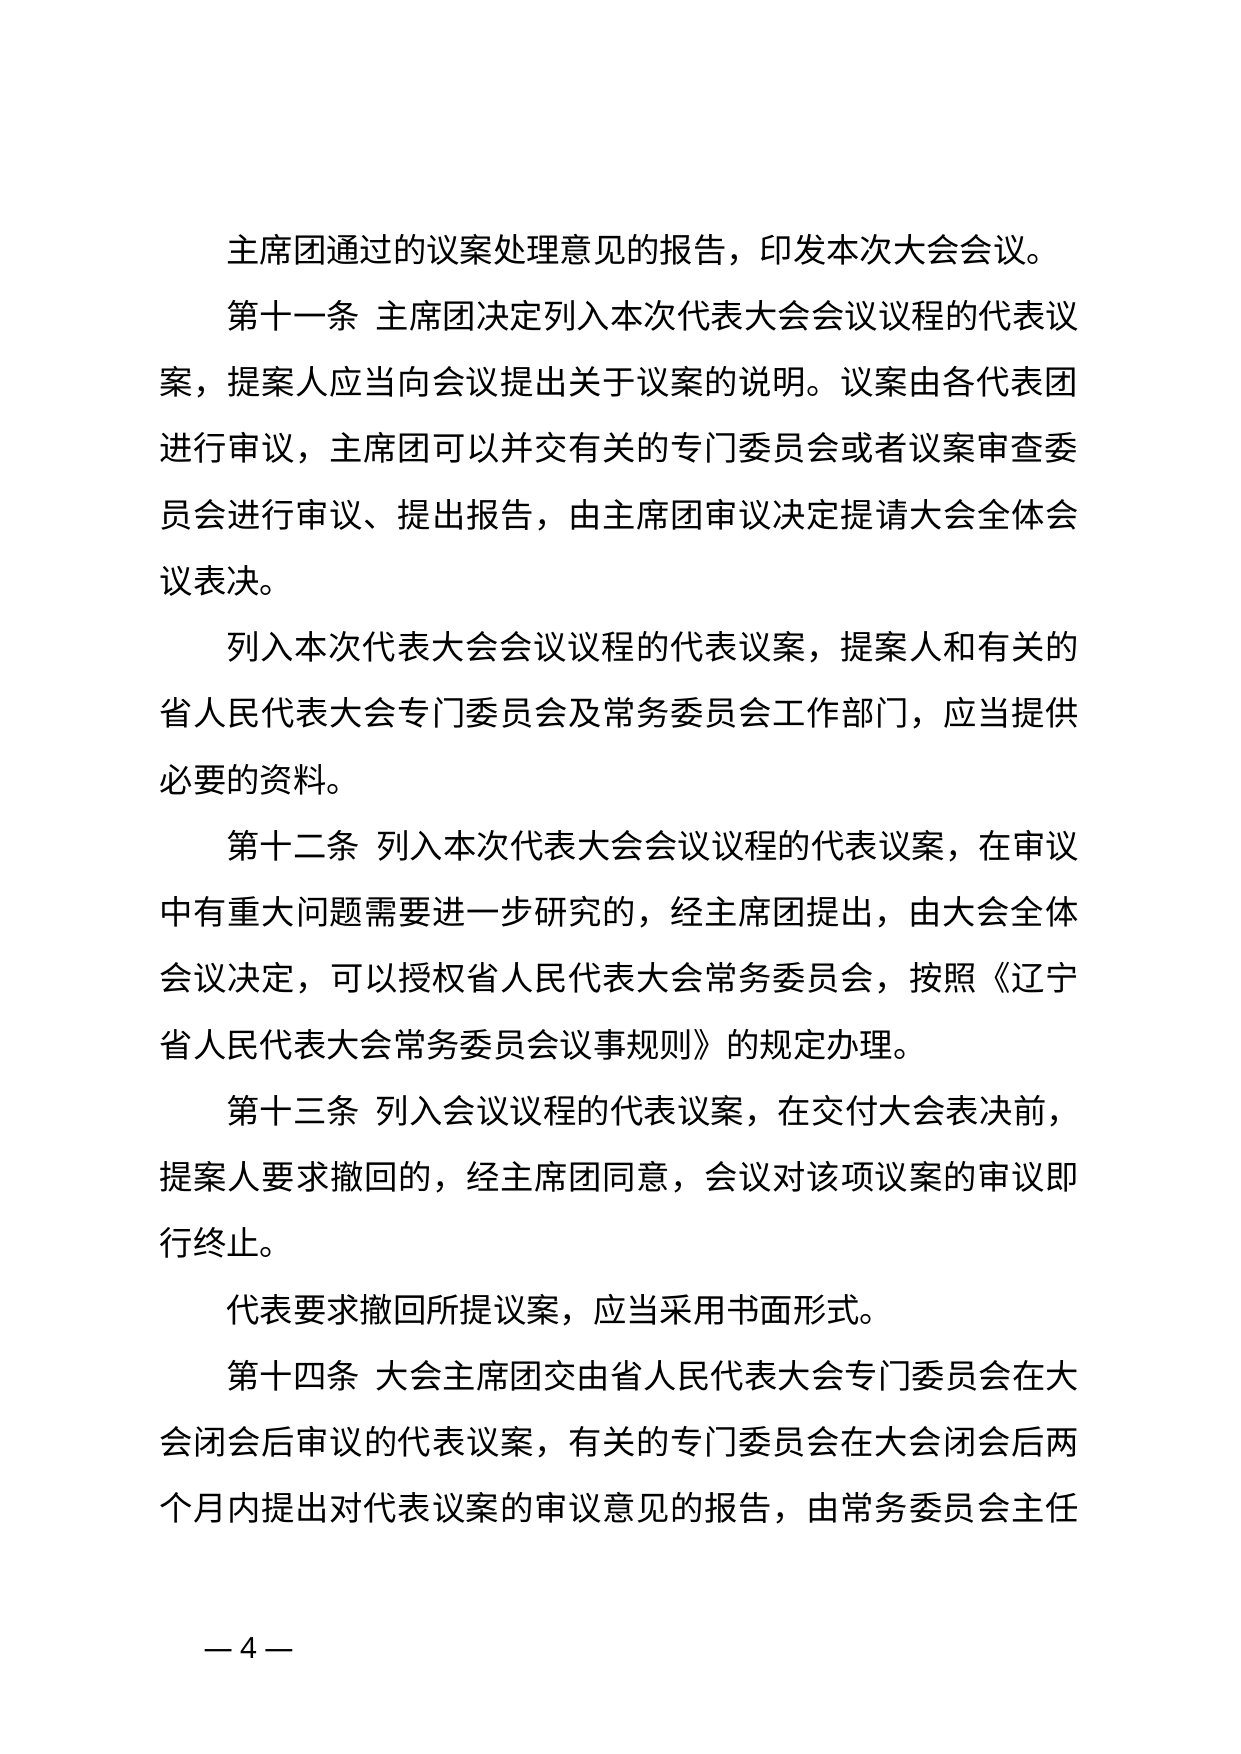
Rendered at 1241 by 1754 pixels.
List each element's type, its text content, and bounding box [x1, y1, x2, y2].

text 列入本次代表大会会议议程的代表议案，提案人和有关的省人民代表大会专门委员会及常务委员会工作部门，应当提供必要的资料。 [159, 612, 1081, 811]
text 第十一条 主席团决定列入本次代表大会会议议程的代表议案，提案人应当向会议提出关于议案的说明。议案由各代表团进行审议，主席团可以并交有关的专门委员会或者议案审查委员会进行审议、提出报告，由主席团审议决定提请大会全体会议表决。 [159, 281, 1081, 612]
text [159, 1341, 1081, 1539]
text 代表要求撤回所提议案，应当采用书面形式。 [159, 1274, 1081, 1341]
text 第十三条 列入会议议程的代表议案，在交付大会表决前，提案人要求撤回的，经主席团同意，会议对该项议案的审议即行终止。 [159, 1076, 1081, 1274]
text 主席团通过的议案处理意见的报告，印发本次大会会议。 [159, 214, 1081, 281]
text 第十二条 列入本次代表大会会议议程的代表议案，在审议中有重大问题需要进一步研究的，经主席团提出，由大会全体会议决定，可以授权省人民代表大会常务委员会，按照《辽宁省人民代表大会常务委员会议事规则》的规定办理。 [159, 811, 1081, 1076]
